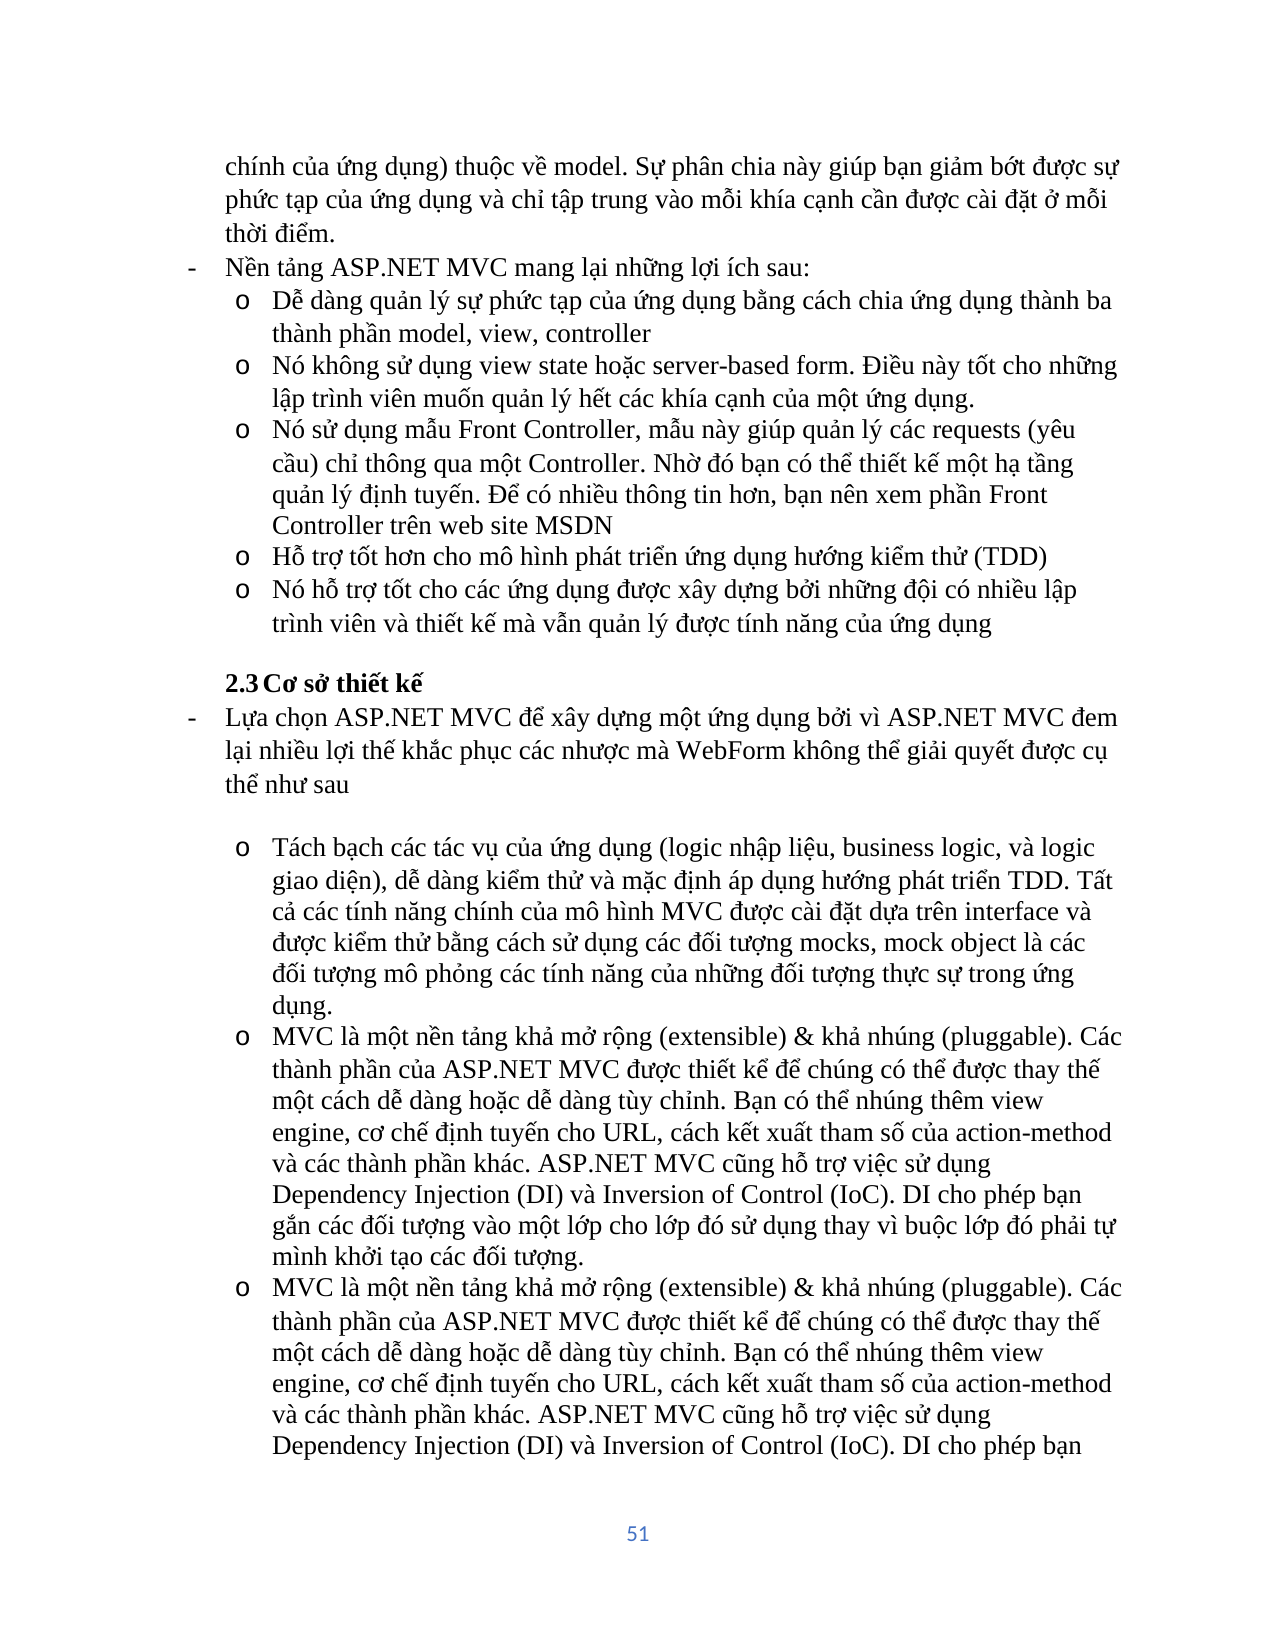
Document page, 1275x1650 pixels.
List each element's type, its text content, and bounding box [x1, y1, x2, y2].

list Tách bạch các tác vụ của ứng dụng (logic nhập liệu, business logic, và logic giao diện), dễ dàng kiểm thử và mặc định áp dụng hướng phát triển TDD. Tất cả các tính năng chính của mô hình MVC được cài đặt dựa trên interface và được kiểm thử bằng cách sử dụng các đối tượng mocks, mock object là các đối tượng mô phỏng các tính năng của những đối tượng thực sự trong ứng dụng. [234, 831, 1125, 1020]
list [234, 1271, 1125, 1461]
list Nền tảng ASP.NET MVC mang lại những lợi ích sau: [187, 251, 1125, 282]
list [187, 150, 1125, 248]
list Hỗ trợ tốt hơn cho mô hình phát triển ứng dụng hướng kiểm thử (TDD) [234, 540, 1125, 574]
list Dễ dàng quản lý sự phức tạp của ứng dụng bằng cách chia ứng dụng thành ba thành phần model, view, controller [234, 284, 1125, 349]
list Nó không sử dụng view state hoặc server-based form. Điều này tốt cho những lập trình viên muốn quản lý hết các khía cạnh của một ứng dụng. [234, 349, 1125, 413]
list Nó hỗ trợ tốt cho các ứng dụng được xây dựng bởi những đội có nhiều lập trình viên và thiết kế mà vẫn quản lý được tính năng của ứng dụng [234, 574, 1125, 638]
list Lựa chọn ASP.NET MVC để xây dựng một ứng dụng bởi vì ASP.NET MVC đem lại nhiều lợi thế khắc phục các nhược mà WebForm không thể giải quyết được cụ thể như sau [187, 701, 1125, 799]
subtitle Cơ sở thiết kế [225, 667, 1125, 698]
list Nó sử dụng mẫu Front Controller, mẫu này giúp quản lý các requests (yêu cầu) chỉ thông qua một Controller. Nhờ đó bạn có thể thiết kế một hạ tầng quản lý định tuyến. Để có nhiều thông tin hơn, bạn nên xem phần Front Controller trên web site MSDN [234, 413, 1125, 540]
